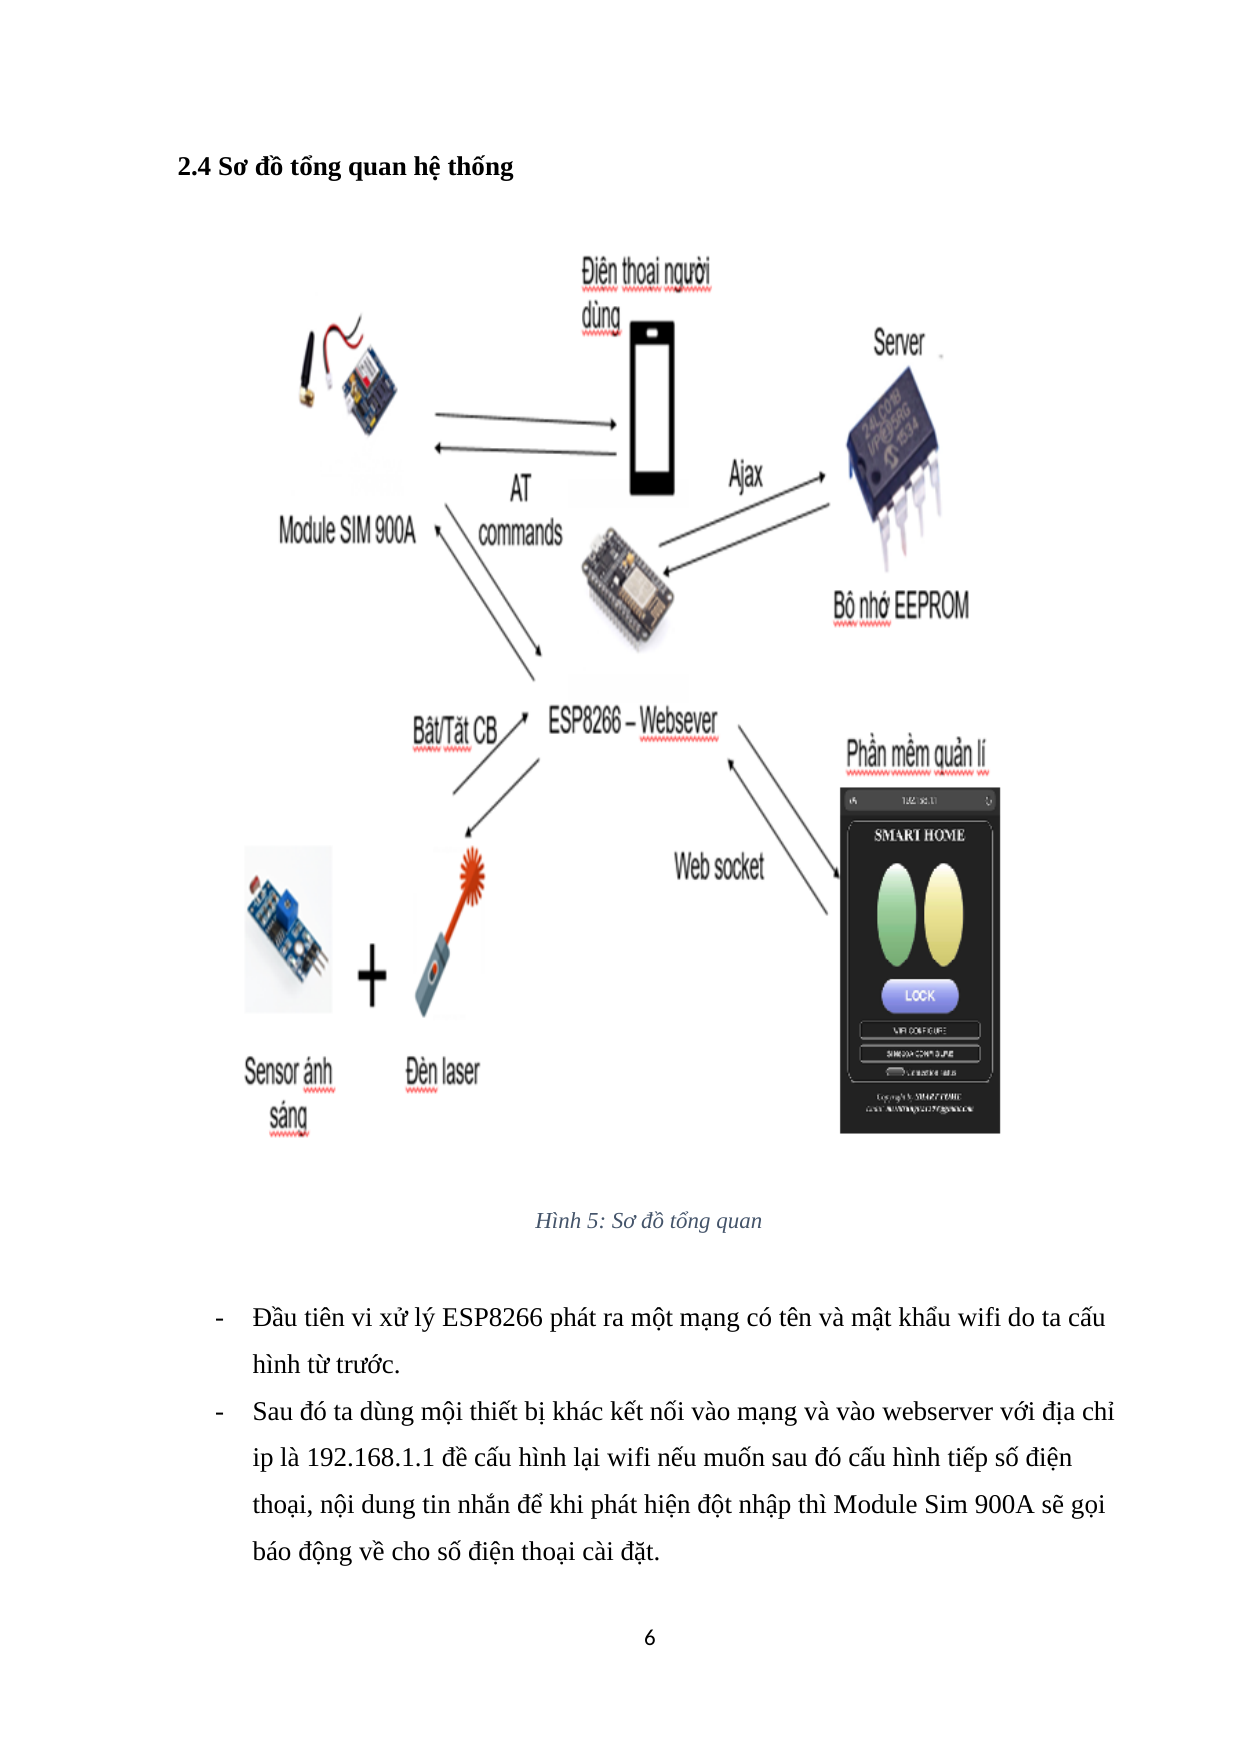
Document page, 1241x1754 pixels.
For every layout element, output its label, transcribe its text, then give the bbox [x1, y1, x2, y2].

picture [177, 243, 1123, 1142]
text Hình 5: Sơ đồ tổng quan [177, 1207, 1122, 1234]
list Sau đó ta dùng mội thiết bị khác kết nối vào mạng và vào webserver với địa chỉ ip là 192.168.1.1 đề cấu hình lại wifi nếu muốn sau đó cấu hình tiếp số điện thoại, nội dung tin nhắn để khi phát hiện đột nhập thì Module Sim 900A sẽ gọi báo động về cho số điện thoại cài đặt. [215, 1394, 1122, 1566]
list Đầu tiên vi xử lý ESP8266 phát ra một mạng có tên và mật khẩu wifi do ta cấu hình từ trước. [215, 1301, 1122, 1379]
subtitle 2.4 Sơ đồ tổng quan hệ thống [177, 150, 1122, 181]
